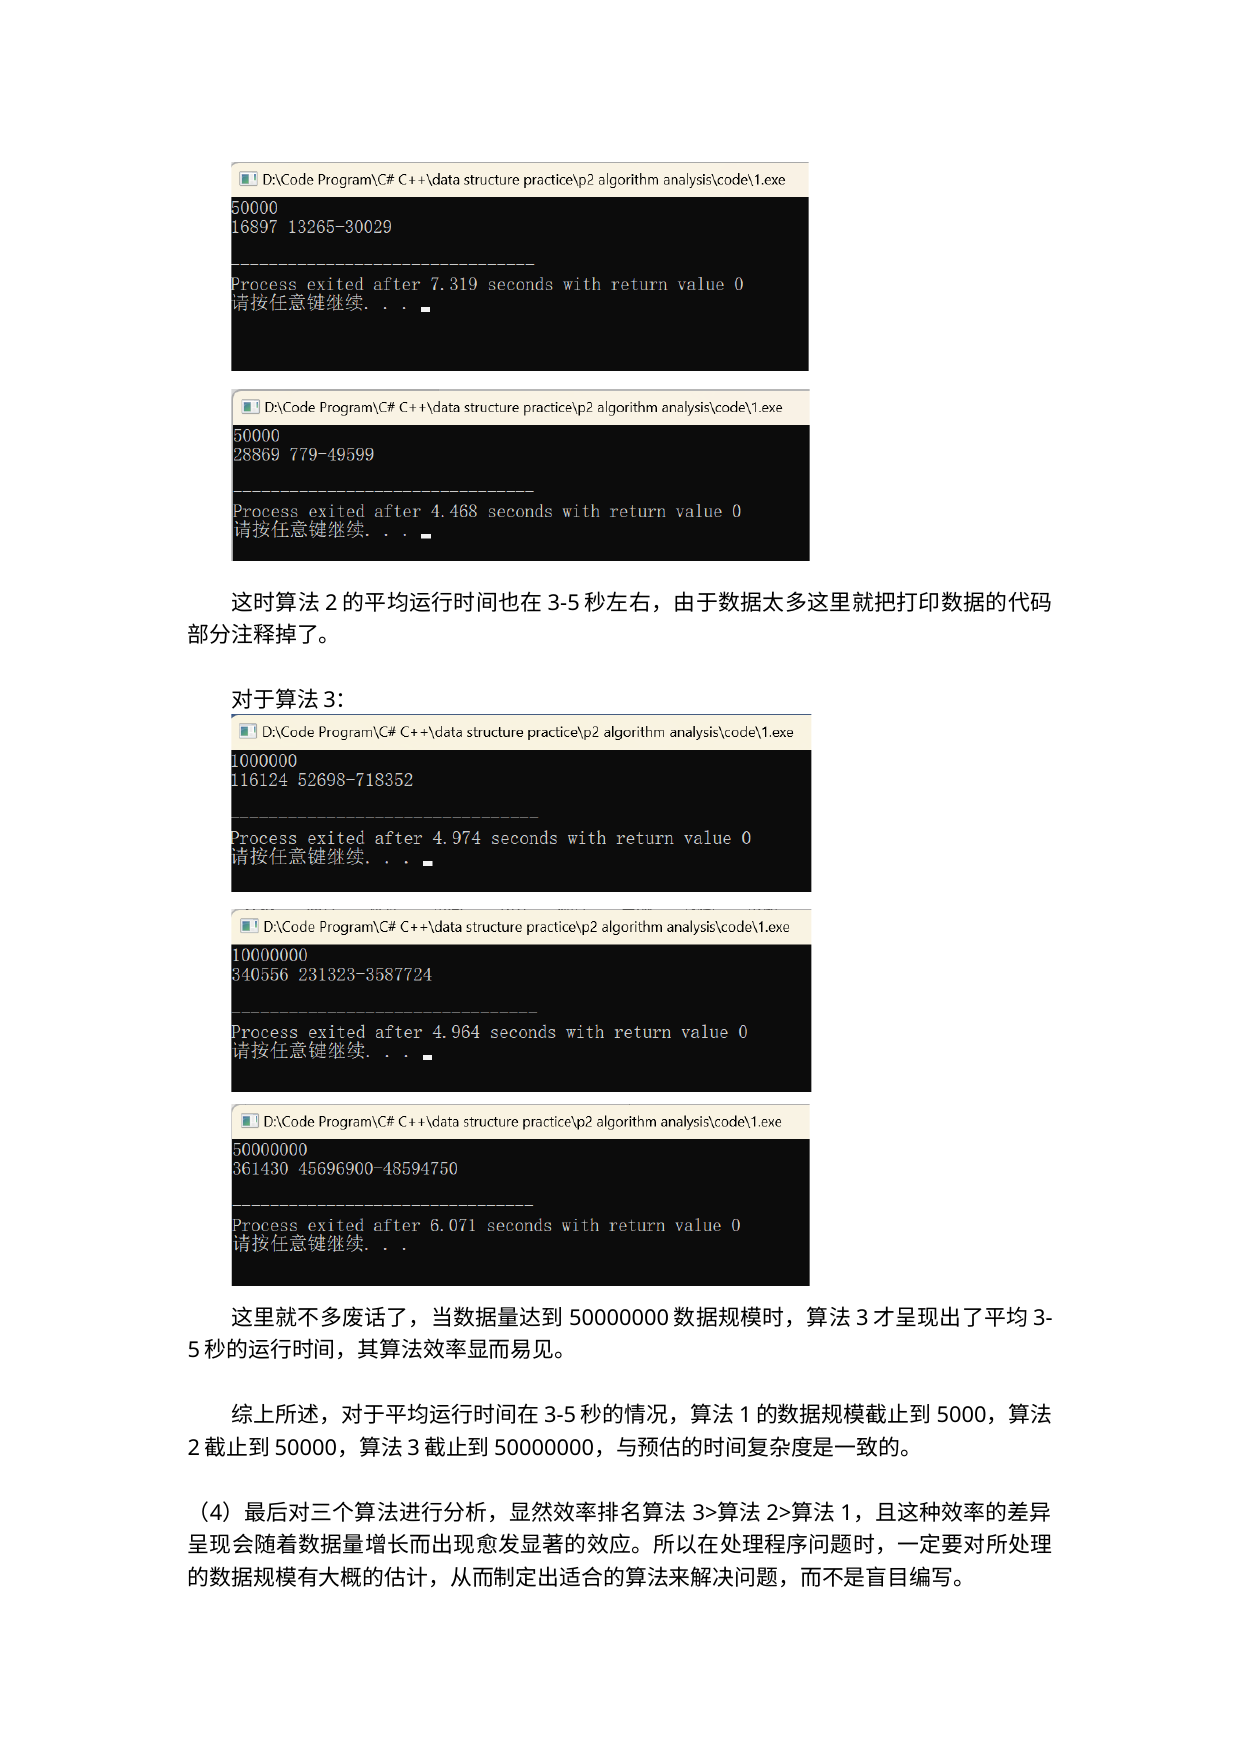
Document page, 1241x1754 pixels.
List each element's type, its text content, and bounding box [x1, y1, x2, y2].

text 综上所述，对于平均运行时间在3-5秒的情况，算法1的数据规模截止到5000，算法2截止到50000，算法3截止到50000000，与预估的时间复杂度是一致的。 [187, 1397, 1053, 1462]
text 这时算法2的平均运行时间也在3-5秒左右，由于数据太多这里就把打印数据的代码部分注释掉了。 [187, 584, 1053, 649]
text 这里就不多废话了，当数据量达到50000000数据规模时，算法3才呈现出了平均3-5秒的运行时间，其算法效率显而易见。 [187, 1299, 1053, 1364]
picture [231, 909, 812, 1092]
text （4）最后对三个算法进行分析，显然效率排名算法3>算法2>算法1，且这种效率的差异呈现会随着数据量增长而出现愈发显著的效应。所以在处理程序问题时，一定要对所处理的数据规模有大概的估计，从而制定出适合的算法来解决问题，而不是盲目编写。 [187, 1494, 1053, 1592]
picture [231, 162, 809, 371]
text 对于算法3： [187, 682, 1053, 714]
picture [231, 1104, 810, 1286]
picture [231, 714, 812, 892]
picture [231, 389, 810, 561]
